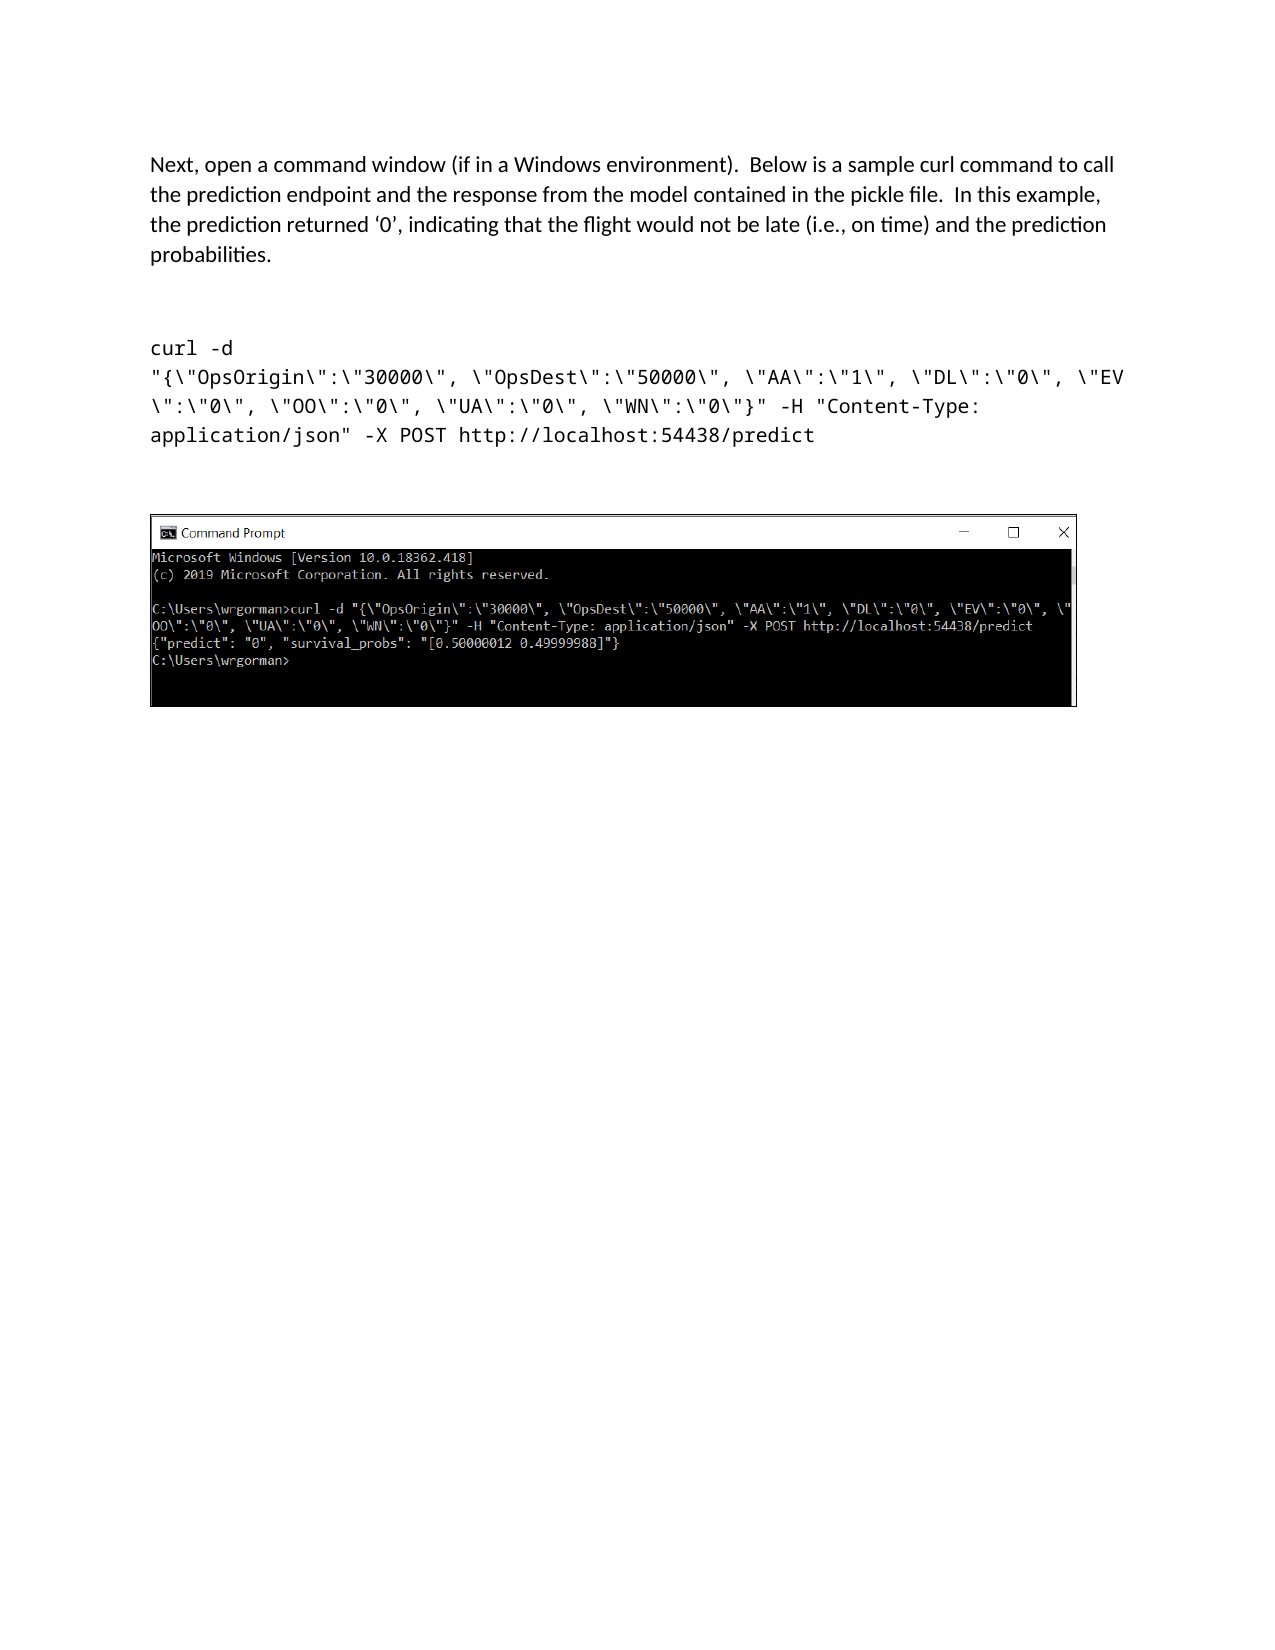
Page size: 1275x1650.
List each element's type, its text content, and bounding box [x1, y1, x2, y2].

text Next, open a command window (if in a Windows environment). Below is a sample curl command to call the prediction endpoint and the response from the model contained in the pickle file. In this example, the prediction returned ‘0’, indicating that the flight would not be late (i.e., on time) and the prediction probabilities. [150, 150, 1125, 269]
picture [151, 515, 1076, 706]
text curl -d "{\"OpsOrigin\":\"30000\", \"OpsDest\":\"50000\", \"AA\":\"1\", \"DL\":\"0\", \"EV\":\"0\", \"OO\":\"0\", \"UA\":\"0\", \"WN\":\"0\"}" -H "Content-Type: application/json" -X POST http://localhost:54438/predict [150, 334, 1125, 448]
